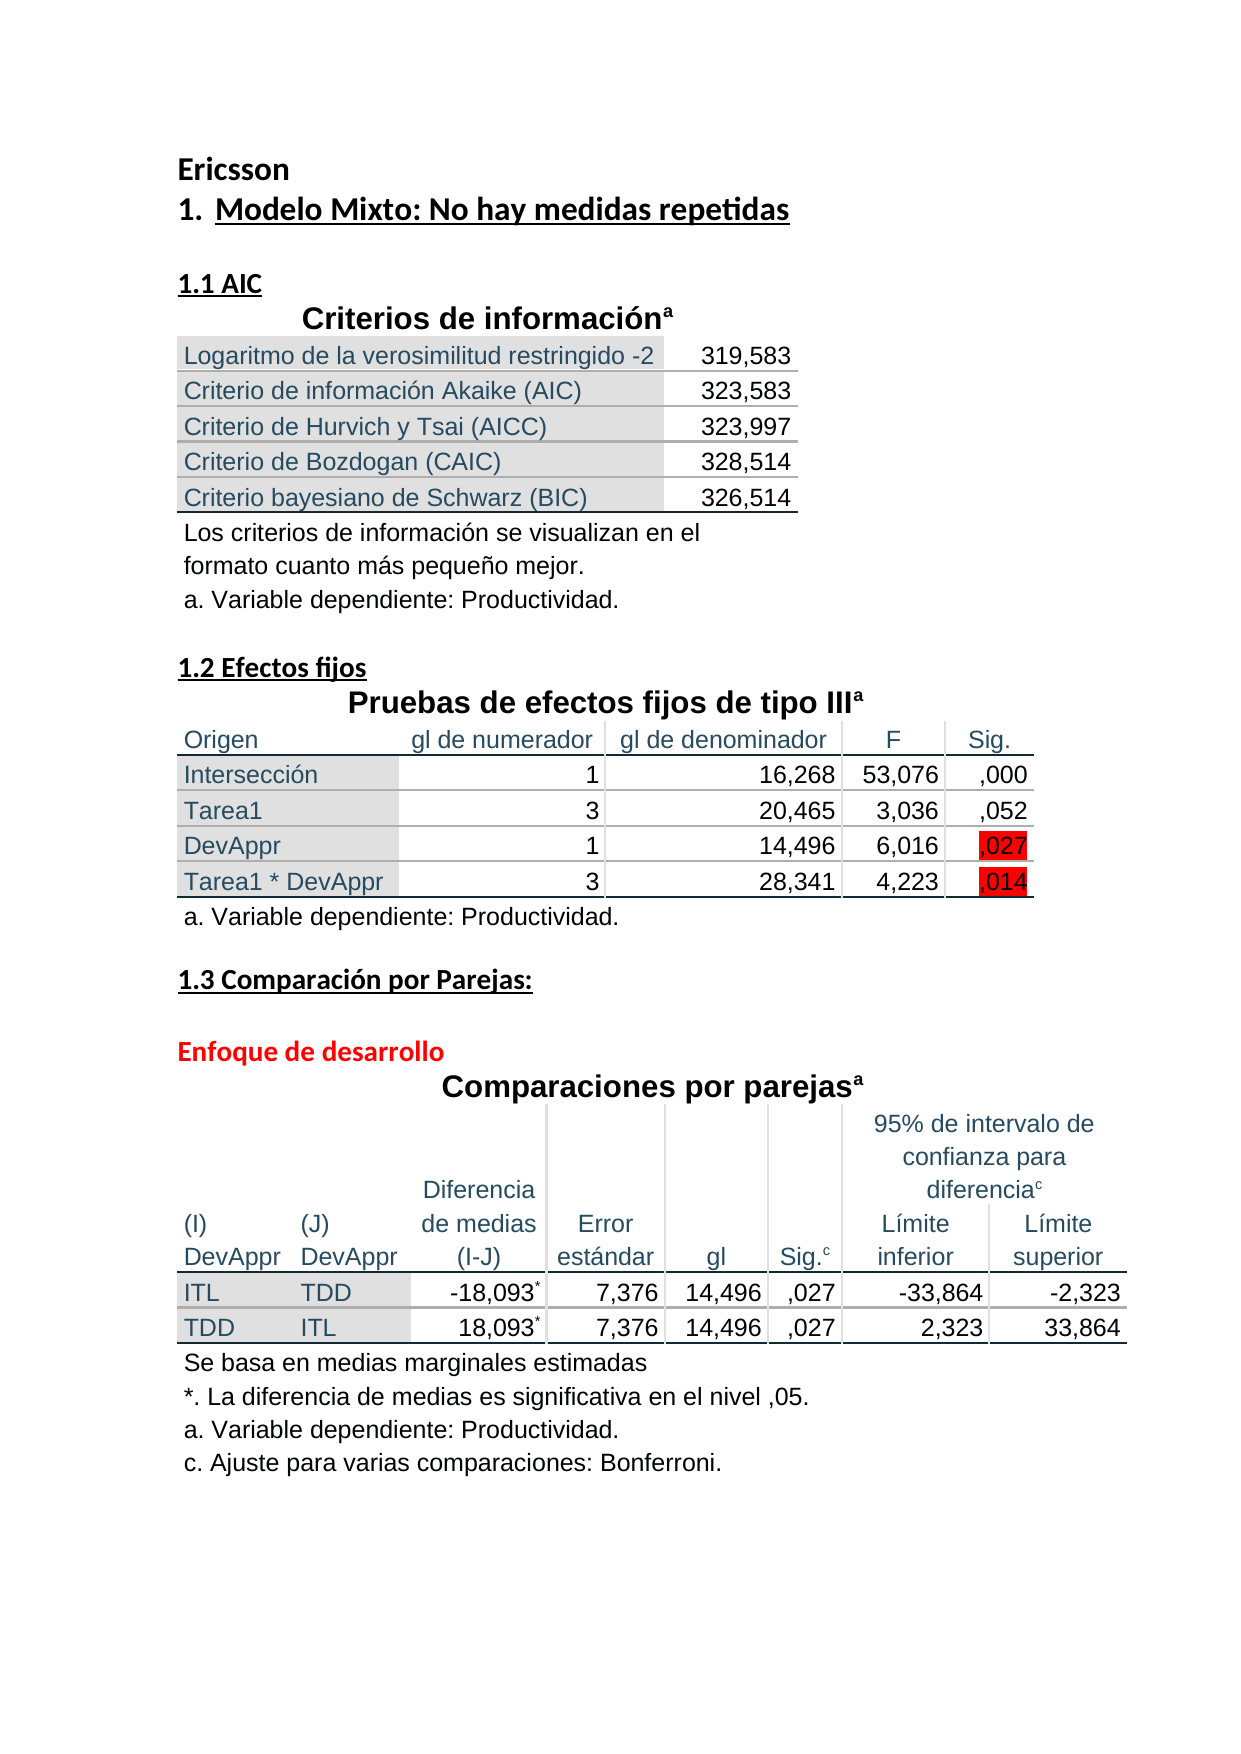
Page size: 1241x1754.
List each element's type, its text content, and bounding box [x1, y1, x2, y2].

table_cell -2,323 [990, 1273, 1127, 1306]
table_cell DevAppr [177, 827, 399, 860]
table_cell Intersección [177, 756, 399, 789]
table_cell Tarea1 * DevAppr [177, 862, 399, 896]
table_cell 7,376 [548, 1309, 664, 1342]
table_cell Error estándar [548, 1104, 664, 1271]
table_cell gl de numerador [399, 721, 604, 754]
table_cell 28,341 [606, 862, 841, 896]
table_cell Límite inferior [843, 1204, 988, 1271]
list Modelo Mixto: No hay medidas repetidas [177, 188, 1063, 229]
table_cell gl de denominador [606, 721, 841, 754]
table_cell gl [666, 1104, 767, 1271]
table_cell Origen [177, 721, 399, 754]
table_cell 7,376 [548, 1273, 664, 1306]
table_cell 328,514 [665, 443, 797, 476]
table_cell 2,323 [843, 1309, 988, 1342]
table_cell -18,093* [411, 1273, 545, 1306]
table_cell 6,016 [843, 827, 944, 860]
table_cell 53,076 [843, 756, 944, 789]
table_cell 1 [399, 756, 604, 789]
table_cell 33,864 [990, 1309, 1127, 1342]
table_cell Criterio de Hurvich y Tsai (AICC) [177, 407, 664, 440]
table_cell 3 [399, 791, 604, 825]
table_cell Criterio bayesiano de Schwarz (BIC) [177, 478, 664, 511]
table_cell (I) DevAppr [177, 1104, 294, 1271]
table_cell Los criterios de información se visualizan en el formato cuanto más pequeño mejor. [177, 513, 797, 580]
table_cell Sig. [946, 721, 1034, 754]
table_cell ,014 [946, 862, 1034, 896]
text 1.2 Efectos fijos [177, 649, 1063, 684]
table_cell 3 [399, 862, 604, 896]
table_cell Diferencia de medias (I-J) [411, 1104, 545, 1271]
table_cell ITL [177, 1273, 294, 1306]
table_cell 18,093* [411, 1309, 545, 1342]
table_cell *. La diferencia de medias es significativa en el nivel ,05. [177, 1377, 1127, 1411]
table_cell TDD [294, 1273, 411, 1306]
table_cell (J) DevAppr [294, 1104, 411, 1271]
table_cell Límite superior [990, 1204, 1127, 1271]
table_cell ,000 [946, 756, 1034, 789]
table_cell 14,496 [666, 1309, 767, 1342]
table_cell 323,583 [665, 372, 797, 405]
table_cell 20,465 [606, 791, 841, 825]
text 1.3 Comparación por Parejas: [177, 961, 1063, 997]
table_header Pruebas de efectos fijos de tipo IIIa [177, 685, 1034, 721]
table_cell 3,036 [843, 791, 944, 825]
table_cell ,052 [946, 791, 1034, 825]
table_cell Se basa en medias marginales estimadas [177, 1344, 1127, 1377]
table_cell F [843, 721, 944, 754]
table_cell 95% de intervalo de confianza para diferenciac [843, 1104, 1127, 1204]
table_cell ITL [294, 1309, 411, 1342]
table_cell -33,864 [843, 1273, 988, 1306]
table_header Comparaciones por parejasa [177, 1068, 1127, 1104]
text 1.1 AIC [177, 265, 1063, 300]
table_cell ,027 [769, 1273, 841, 1306]
table_cell Criterio de Bozdogan (CAIC) [177, 443, 664, 476]
text Enfoque de desarrollo [177, 1033, 1063, 1068]
table_cell 16,268 [606, 756, 841, 789]
table_cell 1 [399, 827, 604, 860]
table_cell 14,496 [606, 827, 841, 860]
table_cell 4,223 [843, 862, 944, 896]
table_cell 323,997 [665, 407, 797, 440]
table_cell c. Ajuste para varias comparaciones: Bonferroni. [177, 1444, 1127, 1477]
table_cell Logaritmo de la verosimilitud restringido -2 [177, 336, 664, 369]
table_cell 326,514 [665, 478, 797, 511]
table_cell Tarea1 [177, 791, 399, 825]
table_cell TDD [177, 1309, 294, 1342]
table_header Criterios de informacióna [177, 300, 797, 336]
table_cell 14,496 [666, 1273, 767, 1306]
table_cell a. Variable dependiente: Productividad. [177, 1411, 1127, 1444]
table_cell Sig.c [769, 1104, 841, 1271]
table_cell a. Variable dependiente: Productividad. [177, 898, 1034, 931]
table_cell 319,583 [665, 336, 797, 369]
table_cell ,027 [946, 827, 1034, 860]
table_cell ,027 [769, 1309, 841, 1342]
table_cell Criterio de información Akaike (AIC) [177, 372, 664, 405]
table_cell a. Variable dependiente: Productividad. [177, 580, 797, 613]
text Ericsson [177, 148, 1063, 188]
